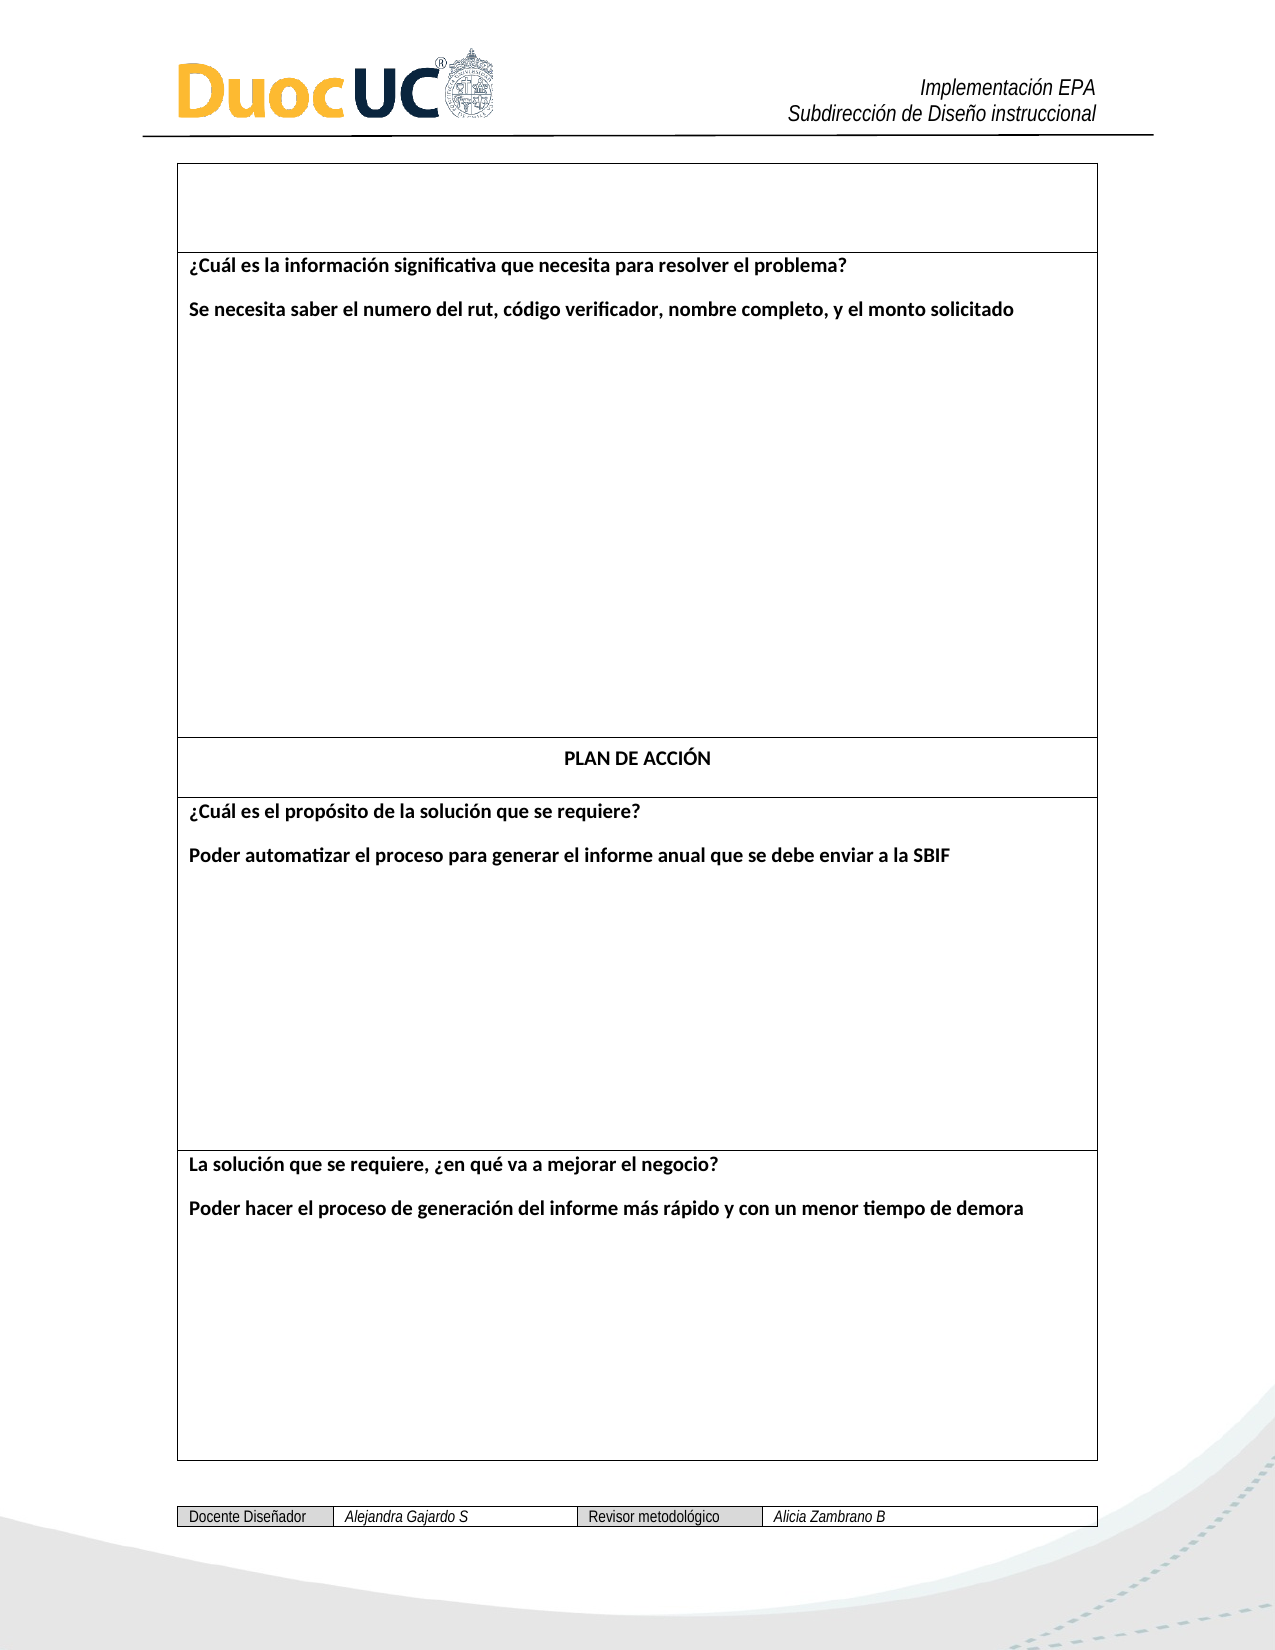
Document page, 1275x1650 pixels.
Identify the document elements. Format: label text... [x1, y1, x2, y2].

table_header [178, 164, 1097, 252]
table_cell PLAN DE ACCIÓN [178, 738, 1097, 797]
picture [0, 1378, 1275, 1650]
table_cell ¿Cuál es el propósito de la solución que se requiere? Poder automatizar el proceso para generar el informe anual que se debe enviar a la SBIF [178, 798, 1097, 1150]
picture [177, 48, 493, 117]
table_cell ¿Cuál es la información significativa que necesita para resolver el problema? Se necesita saber el numero del rut, código verificador, nombre completo, y el monto solicitado [178, 253, 1097, 737]
table_cell La solución que se requiere, ¿en qué va a mejorar el negocio? Poder hacer el proceso de generación del informe más rápido y con un menor tiempo de demora [178, 1151, 1097, 1460]
